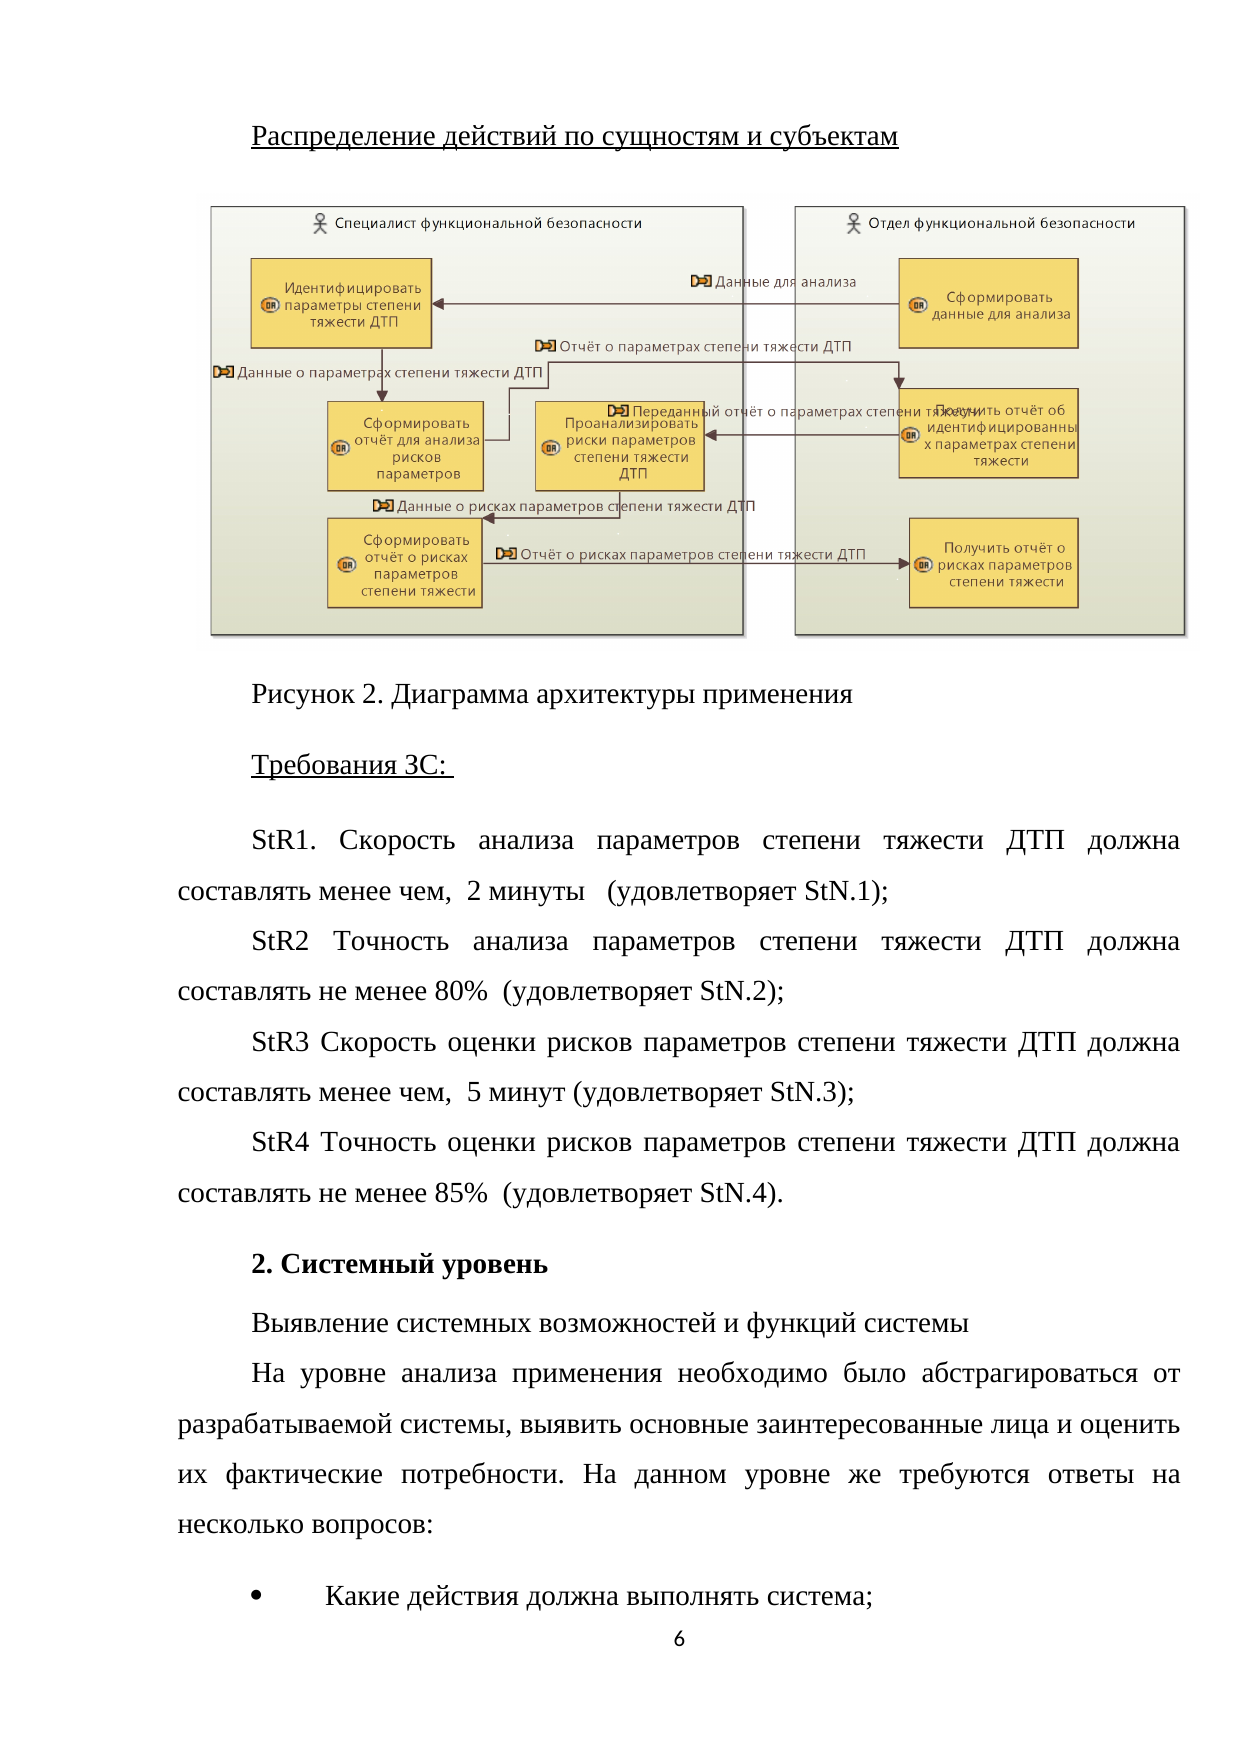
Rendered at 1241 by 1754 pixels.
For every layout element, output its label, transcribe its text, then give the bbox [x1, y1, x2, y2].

text StR3 Скорость оценки рисков параметров степени тяжести ДТП должна составлять менее чем, 5 минут (удовлетворяет StN.3); [177, 1024, 1181, 1108]
text На уровне анализа применения необходимо было абстрагироваться от разрабатываемой системы, выявить основные заинтересованные лица и оценить их фактические потребности. На данном уровне же требуются ответы на несколько вопросов: [177, 1356, 1181, 1540]
text StR4 Точность оценки рисков параметров степени тяжести ДТП должна составлять не менее 85% (удовлетворяет StN.4). [177, 1124, 1181, 1208]
text StR2 Точность анализа параметров степени тяжести ДТП должна составлять не менее 80% (удовлетворяет StN.2); [177, 923, 1181, 1007]
subtitle Выявление системных возможностей и функций системы [177, 1305, 1181, 1339]
list Какие действия должна выполнять система; [177, 1578, 1181, 1611]
text 2. Системный уровень [177, 1246, 1181, 1279]
text StR1. Скорость анализа параметров степени тяжести ДТП должна составлять менее чем, 2 минуты (удовлетворяет StN.1); [177, 822, 1181, 906]
subtitle Требования ЗС: [177, 747, 1181, 781]
text Рисунок 2. Диаграмма архитектуры применения [177, 676, 1181, 709]
subtitle Распределение действий по сущностям и субъектам [177, 118, 1181, 152]
picture [196, 193, 1200, 651]
